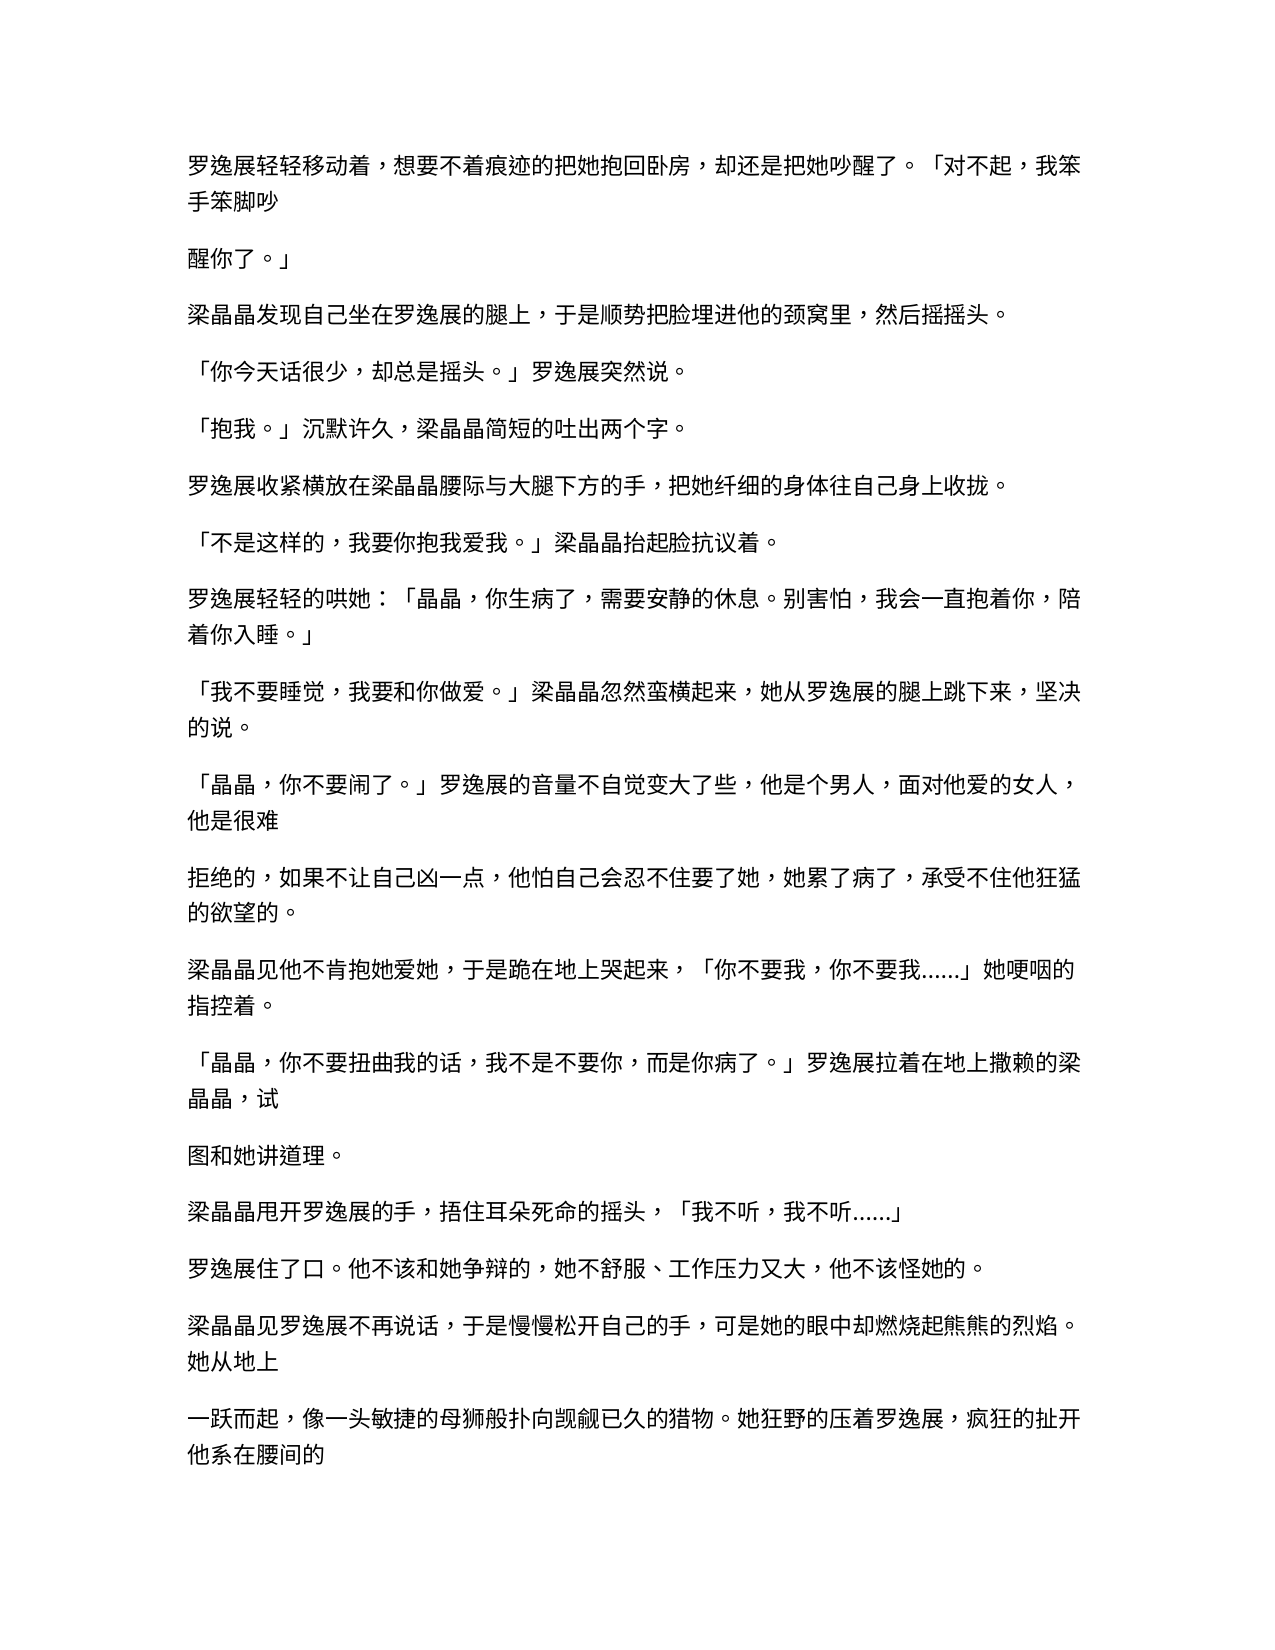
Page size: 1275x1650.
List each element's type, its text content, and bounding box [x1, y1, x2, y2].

text 梁晶晶见罗逸展不再说话，于是慢慢松开自己的手，可是她的眼中却燃烧起熊熊的烈焰。她从地上 [187, 1310, 1087, 1377]
text 罗逸展收紧横放在梁晶晶腰际与大腿下方的手，把她纤细的身体往自己身上收拢。 [187, 470, 1087, 501]
text 梁晶晶甩开罗逸展的手，捂住耳朵死命的摇头，「我不听，我不听……」 [187, 1196, 1087, 1228]
text 「你今天话很少，却总是摇头。」罗逸展突然说。 [187, 356, 1087, 387]
text 「不是这样的，我要你抱我爱我。」梁晶晶抬起脸抗议着。 [187, 527, 1087, 558]
text 一跃而起，像一头敏捷的母狮般扑向觊觎已久的猎物。她狂野的压着罗逸展，疯狂的扯开他系在腰间的 [187, 1403, 1087, 1470]
text 图和她讲道理。 [187, 1139, 1087, 1171]
text 「我不要睡觉，我要和你做爱。」梁晶晶忽然蛮横起来，她从罗逸展的腿上跳下来，坚决的说。 [187, 676, 1087, 743]
text 「抱我。」沉默许久，梁晶晶简短的吐出两个字。 [187, 413, 1087, 444]
text 醒你了。」 [187, 243, 1087, 274]
text 「晶晶，你不要扭曲我的话，我不是不要你，而是你病了。」罗逸展拉着在地上撒赖的梁晶晶，试 [187, 1047, 1087, 1114]
text 罗逸展住了口。他不该和她争辩的，她不舒服、工作压力又大，他不该怪她的。 [187, 1253, 1087, 1284]
text 罗逸展轻轻的哄她：「晶晶，你生病了，需要安静的休息。别害怕，我会一直抱着你，陪着你入睡。」 [187, 583, 1087, 651]
text 「晶晶，你不要闹了。」罗逸展的音量不自觉变大了些，他是个男人，面对他爱的女人，他是很难 [187, 769, 1087, 836]
text 拒绝的，如果不让自己凶一点，他怕自己会忍不住要了她，她累了病了，承受不住他狂猛的欲望的。 [187, 861, 1087, 929]
text 梁晶晶发现自己坐在罗逸展的腿上，于是顺势把脸埋进他的颈窝里，然后摇摇头。 [187, 299, 1087, 331]
text 罗逸展轻轻移动着，想要不着痕迹的把她抱回卧房，却还是把她吵醒了。「对不起，我笨手笨脚吵 [187, 150, 1087, 217]
text 梁晶晶见他不肯抱她爱她，于是跪在地上哭起来，「你不要我，你不要我……」她哽咽的指控着。 [187, 954, 1087, 1021]
